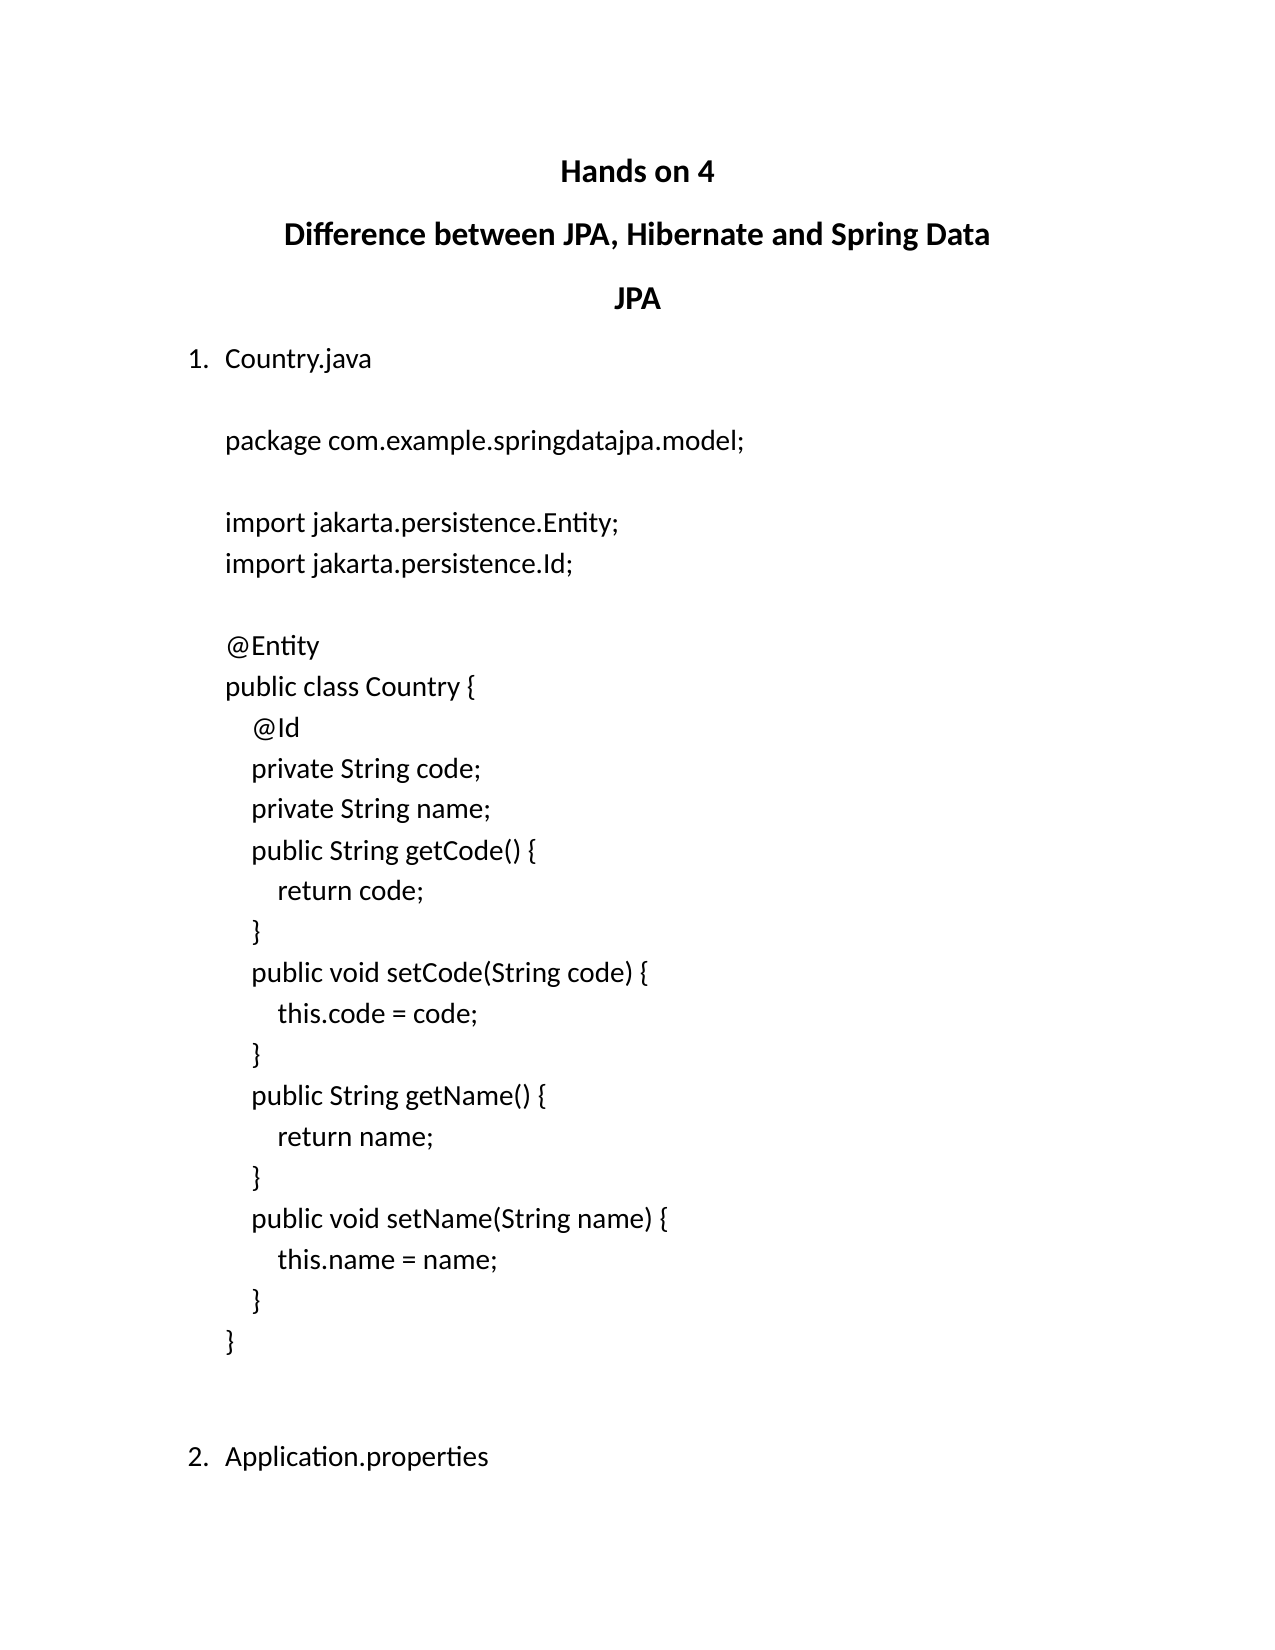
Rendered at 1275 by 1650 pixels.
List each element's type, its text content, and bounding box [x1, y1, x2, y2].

list @Id [225, 709, 1125, 744]
text JPA [150, 277, 1125, 318]
text Hands on 4 [150, 150, 1125, 191]
list public void setName(String name) { [225, 1200, 1125, 1236]
list return code; [225, 872, 1125, 908]
list } [225, 1159, 1125, 1195]
list } [225, 913, 1125, 949]
list Application.properties [187, 1438, 1125, 1474]
list Country.java [187, 340, 1125, 376]
list public void setCode(String code) { [225, 954, 1125, 990]
list public String getCode() { [225, 832, 1125, 867]
list } [225, 1036, 1125, 1072]
list return name; [225, 1118, 1125, 1154]
list private String code; [225, 750, 1125, 785]
list this.code = code; [225, 995, 1125, 1031]
list import jakarta.persistence.Id; [225, 545, 1125, 581]
list @Entity [225, 627, 1125, 662]
list public class Country { [225, 668, 1125, 703]
text Difference between JPA, Hibernate and Spring Data [150, 213, 1125, 254]
list package com.example.springdatajpa.model; [225, 422, 1125, 458]
list this.name = name; [225, 1241, 1125, 1277]
list } [225, 1323, 1125, 1358]
list private String name; [225, 791, 1125, 826]
list } [225, 1282, 1125, 1317]
list import jakarta.persistence.Entity; [225, 504, 1125, 540]
list public String getName() { [225, 1077, 1125, 1113]
